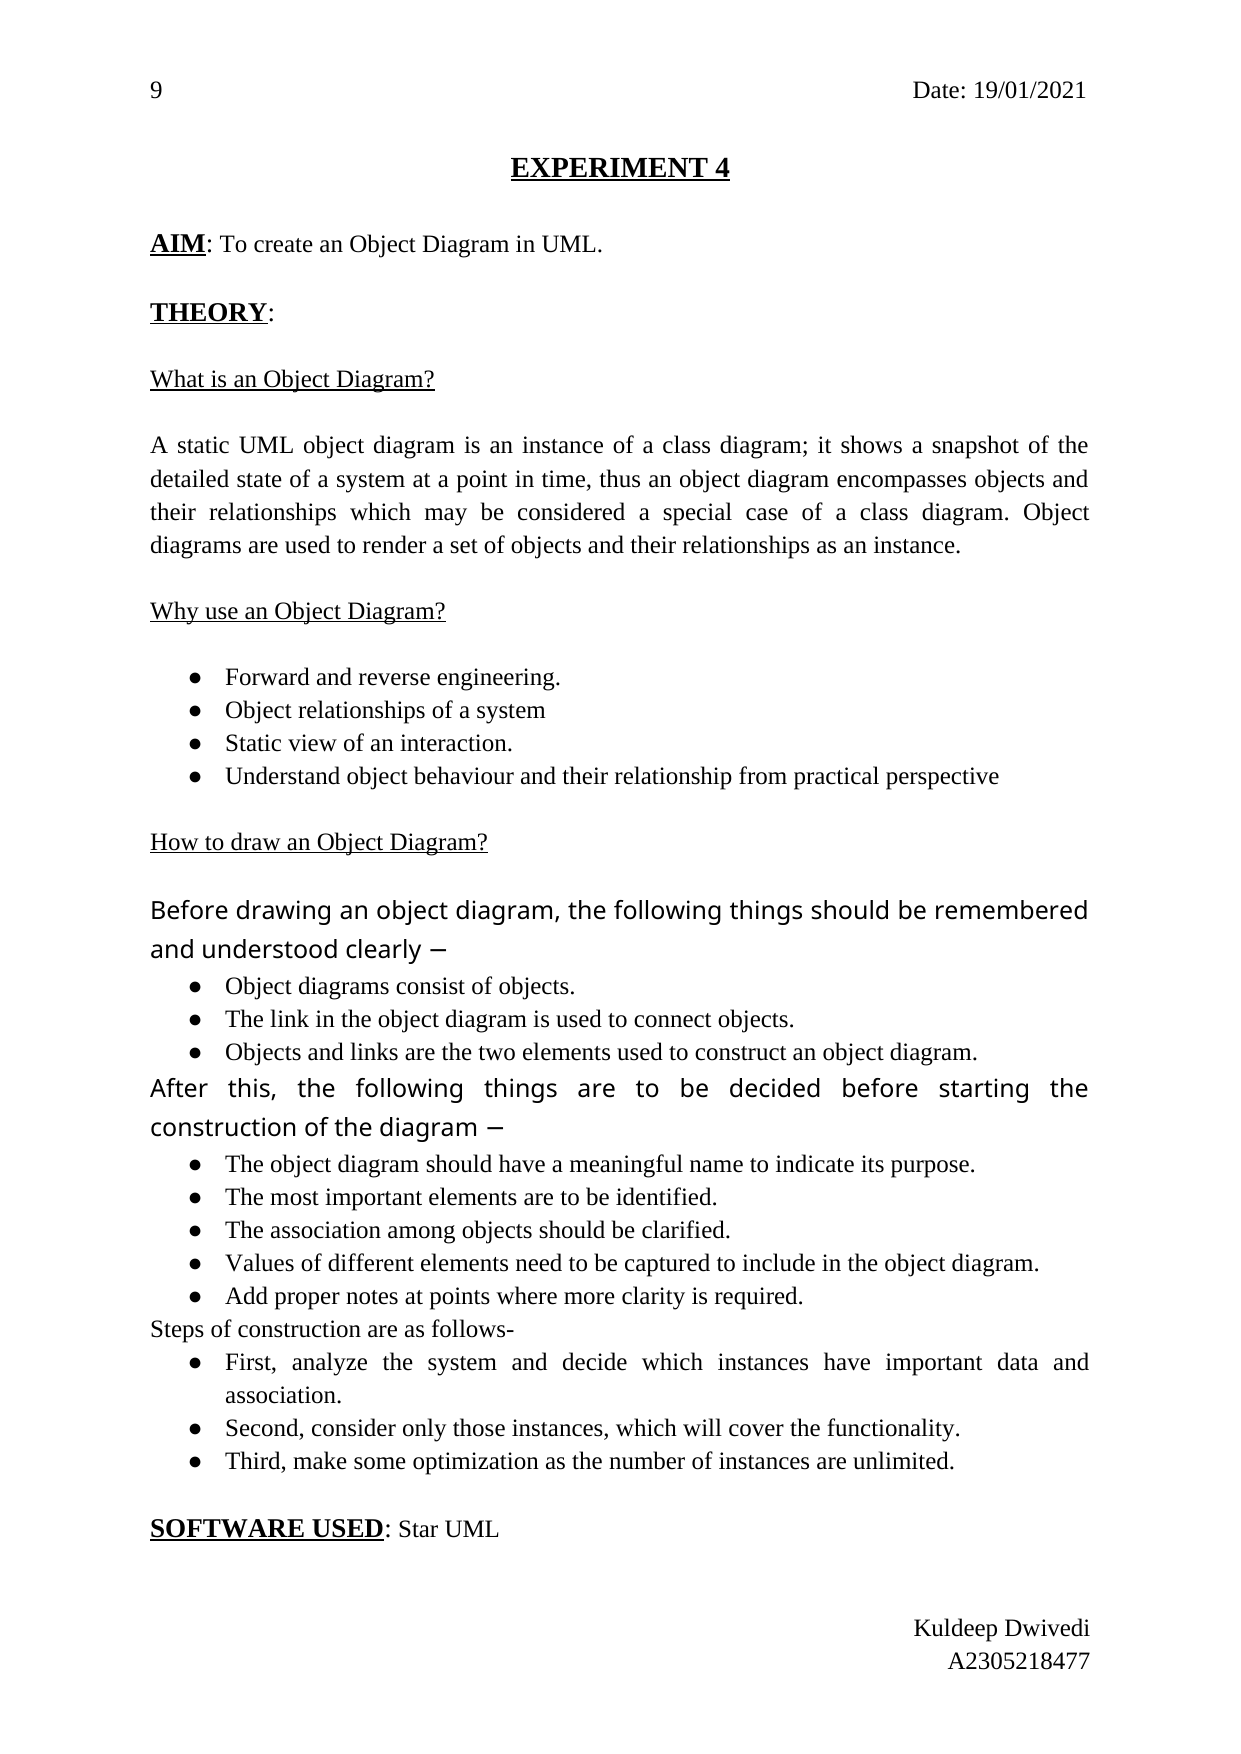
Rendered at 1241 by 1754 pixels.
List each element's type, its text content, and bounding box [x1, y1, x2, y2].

list The association among objects should be clarified. [187, 1215, 1090, 1243]
text What is an Object Diagram? [150, 364, 1090, 393]
list Second, consider only those instances, which will cover the functionality. [187, 1413, 1090, 1442]
text After this, the following things are to be decided before starting the construction of the diagram − [150, 1070, 1090, 1143]
list Third, make some optimization as the number of instances are unlimited. [187, 1446, 1090, 1474]
list Static view of an interaction. [187, 728, 1090, 757]
text THEORY: [150, 296, 1090, 327]
text SOFTWARE USED: Star UML [150, 1512, 1090, 1543]
text EXPERIMENT 4 [150, 150, 1090, 183]
list Object relationships of a system [187, 695, 1090, 723]
list The link in the object diagram is used to connect objects. [187, 1004, 1090, 1033]
list Objects and links are the two elements used to construct an object diagram. [187, 1037, 1090, 1066]
text How to draw an Object Diagram? [150, 827, 1090, 856]
list The most important elements are to be identified. [187, 1182, 1090, 1210]
text Steps of construction are as follows- [150, 1314, 1090, 1342]
list Values of different elements need to be captured to include in the object diagram. [187, 1248, 1090, 1276]
list Add proper notes at points where more clarity is required. [187, 1281, 1090, 1309]
list Forward and reverse engineering. [187, 662, 1090, 691]
list Object diagrams consist of objects. [187, 971, 1090, 1000]
text Why use an Object Diagram? [150, 596, 1090, 624]
text A static UML object diagram is an instance of a class diagram; it shows a snapshot of the detailed state of a system at a point in time, thus an object diagram encompasses objects and their relationships which may be considered a special case of a class diagram. Object diagrams are used to render a set of objects and their relationships as an instance. [150, 431, 1090, 558]
list The object diagram should have a meaningful name to indicate its purpose. [187, 1149, 1090, 1177]
text AIM: To create an Object Diagram in UML. [150, 227, 1090, 258]
list Understand object behaviour and their relationship from practical perspective [187, 761, 1090, 789]
list First, analyze the system and decide which instances have important data and association. [187, 1347, 1090, 1408]
text Before drawing an object diagram, the following things should be remembered and understood clearly − [150, 893, 1090, 966]
